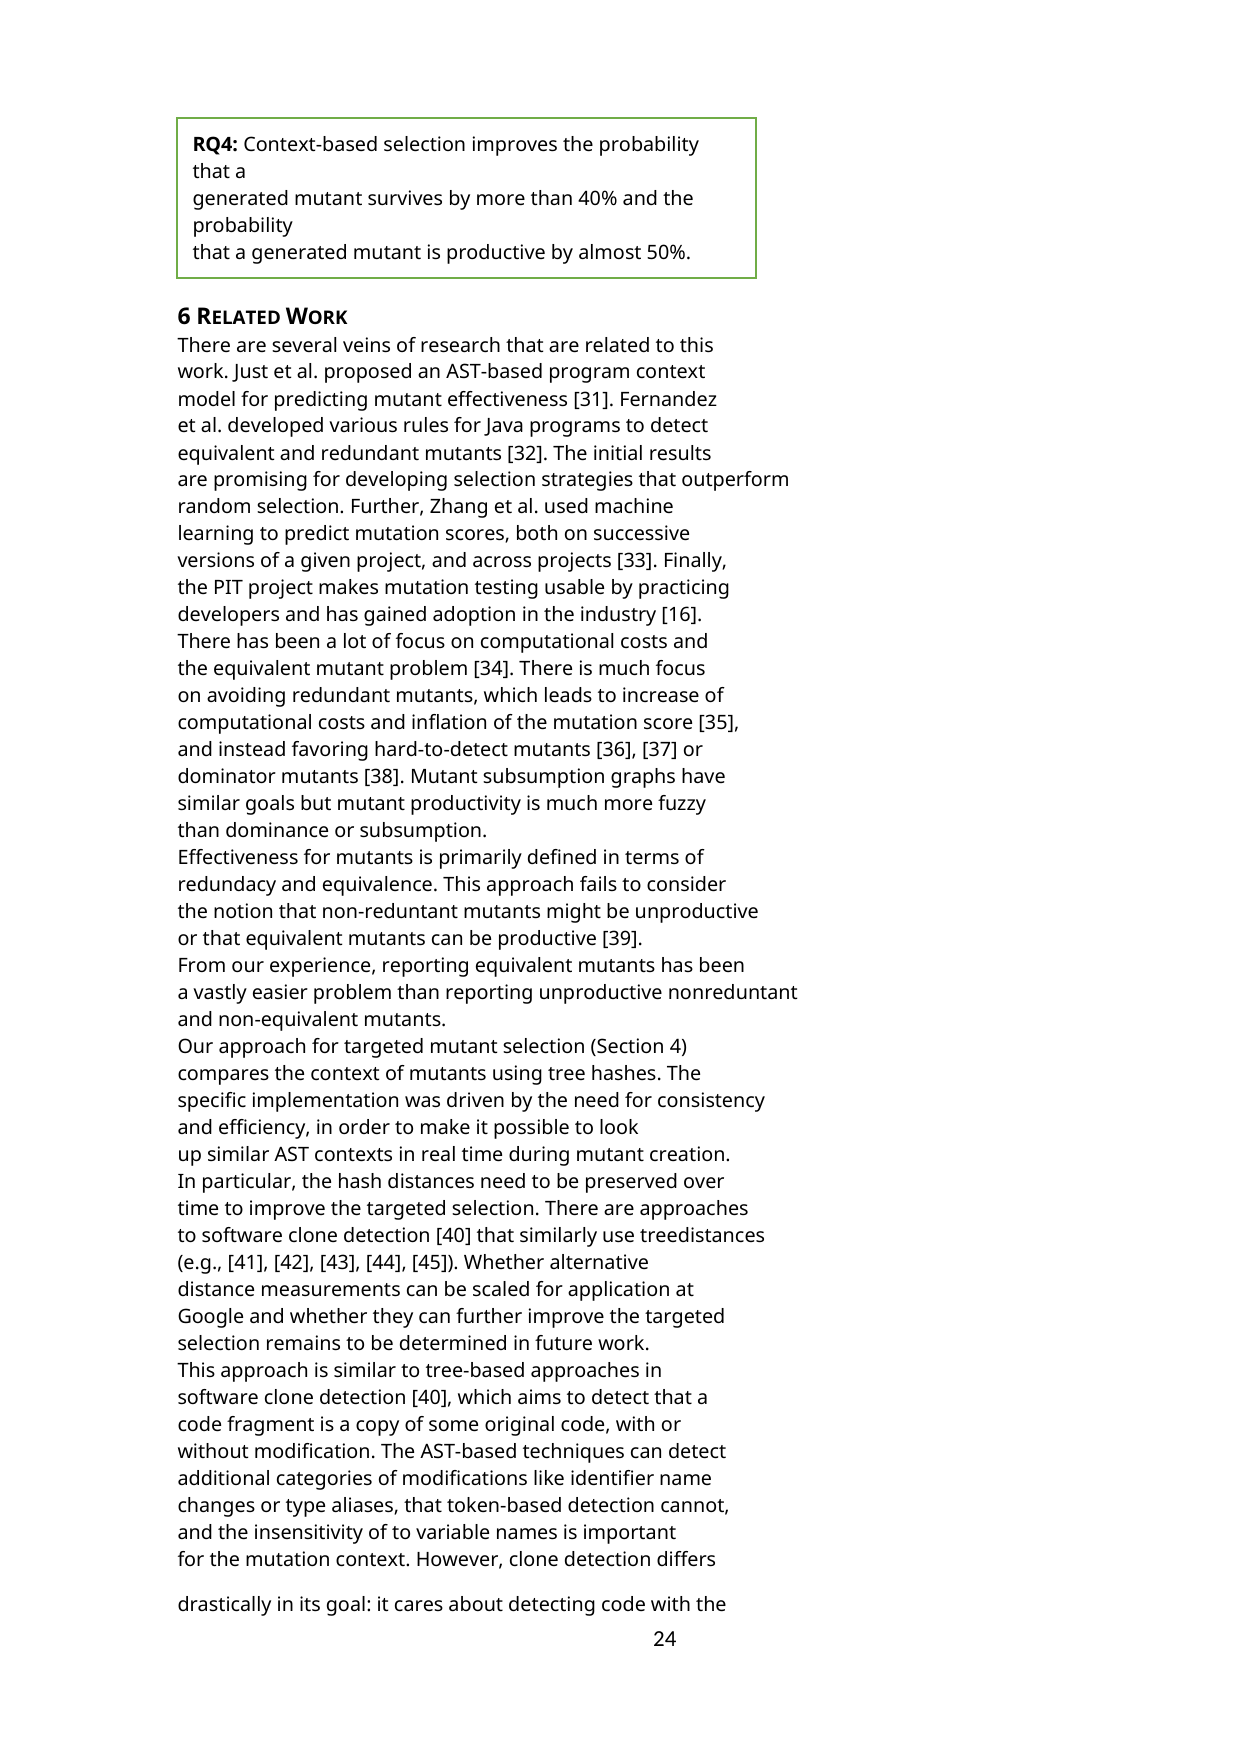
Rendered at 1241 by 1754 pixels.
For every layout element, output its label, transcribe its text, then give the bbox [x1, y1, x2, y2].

text (e.g., [41], [42], [43], [44], [45]). Whether alternative [177, 1248, 1152, 1275]
text code fragment is a copy of some original code, with or [177, 1410, 1152, 1437]
text than dominance or subsumption. [177, 816, 1152, 843]
text and efficiency, in order to make it possible to look [177, 1113, 1152, 1140]
text the notion that non-reduntant mutants might be unproductive [177, 897, 1152, 924]
text Effectiveness for mutants is primarily defined in terms of [177, 843, 1152, 870]
text learning to predict mutation scores, both on successive [177, 520, 1152, 547]
text redundacy and equivalence. This approach fails to consider [177, 870, 1152, 897]
text distance measurements can be scaled for application at [177, 1275, 1152, 1302]
text and non-equivalent mutants. [177, 1005, 1152, 1032]
text computational costs and inflation of the mutation score [35], [177, 708, 1152, 736]
text 6 RELATED WORK [177, 299, 1152, 331]
text work. Just et al. proposed an AST-based program context [177, 358, 1152, 385]
text compares the context of mutants using tree hashes. The [177, 1059, 1152, 1086]
text Our approach for targeted mutant selection (Section 4) [177, 1032, 1152, 1059]
text the PIT project makes mutation testing usable by practicing [177, 574, 1152, 601]
text There are several veins of research that are related to this [177, 331, 1152, 358]
text are promising for developing selection strategies that outperform [177, 466, 1152, 493]
text time to improve the targeted selection. There are approaches [177, 1194, 1152, 1221]
text to software clone detection [40] that similarly use treedistances [177, 1221, 1152, 1248]
text without modification. The AST-based techniques can detect [177, 1437, 1152, 1464]
text and instead favoring hard-to-detect mutants [36], [37] or [177, 736, 1152, 762]
text dominator mutants [38]. Mutant subsumption graphs have [177, 762, 1152, 789]
text drastically in its goal: it cares about detecting code with the [177, 1591, 1152, 1618]
text specific implementation was driven by the need for consistency [177, 1086, 1152, 1113]
text up similar AST contexts in real time during mutant creation. [177, 1140, 1152, 1167]
text the equivalent mutant problem [34]. There is much focus [177, 654, 1152, 682]
text equivalent and redundant mutants [32]. The initial results [177, 439, 1152, 466]
text software clone detection [40], which aims to detect that a [177, 1383, 1152, 1410]
text There has been a lot of focus on computational costs and [177, 628, 1152, 654]
text This approach is similar to tree-based approaches in [177, 1356, 1152, 1383]
text et al. developed various rules for Java programs to detect [177, 412, 1152, 439]
text developers and has gained adoption in the industry [16]. [177, 601, 1152, 628]
text additional categories of modifications like identifier name [177, 1464, 1152, 1491]
text and the insensitivity of to variable names is important [177, 1518, 1152, 1545]
text or that equivalent mutants can be productive [39]. [177, 924, 1152, 951]
text versions of a given project, and across projects [33]. Finally, [177, 547, 1152, 574]
text changes or type aliases, that token-based detection cannot, [177, 1491, 1152, 1518]
text From our experience, reporting equivalent mutants has been [177, 951, 1152, 978]
text a vastly easier problem than reporting unproductive nonreduntant [177, 978, 1152, 1005]
text model for predicting mutant effectiveness [31]. Fernandez [177, 385, 1152, 412]
text Google and whether they can further improve the targeted [177, 1302, 1152, 1329]
text In particular, the hash distances need to be preserved over [177, 1167, 1152, 1194]
text for the mutation context. However, clone detection differs [177, 1545, 1152, 1572]
text on avoiding redundant mutants, which leads to increase of [177, 682, 1152, 708]
text random selection. Further, Zhang et al. used machine [177, 493, 1152, 520]
text selection remains to be determined in future work. [177, 1329, 1152, 1356]
text similar goals but mutant productivity is much more fuzzy [177, 789, 1152, 816]
